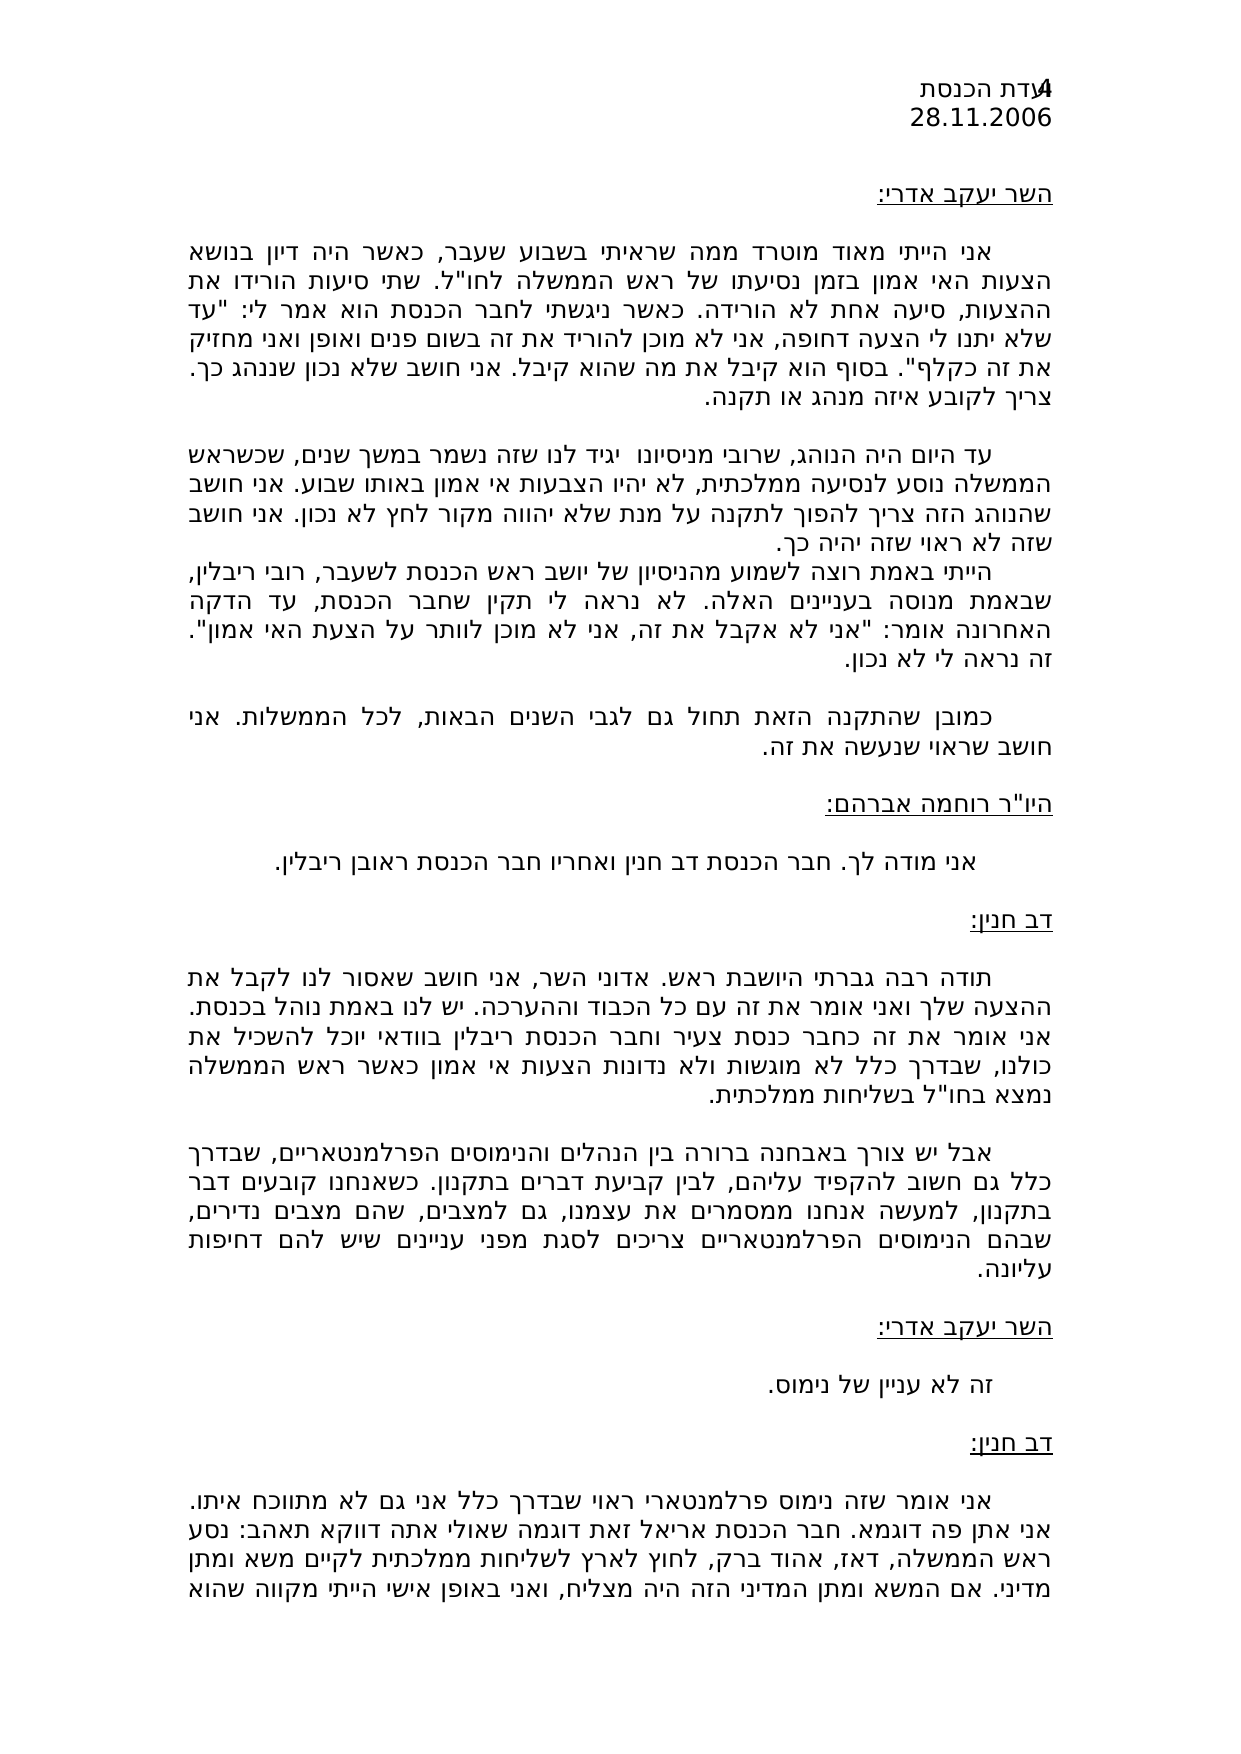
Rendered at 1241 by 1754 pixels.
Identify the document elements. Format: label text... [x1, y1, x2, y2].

text הייתי באמת רוצה לשמוע מהניסיון של יושב ראש הכנסת לשעבר, רובי ריבלין, שבאמת מנוסה בעניינים האלה. לא נראה לי תקין שחבר הכנסת, עד הדקה האחרונה אומר: "אני לא אקבל את זה, אני לא מוכן לוותר על הצעת האי אמון". זה נראה לי לא נכון. [187, 557, 1053, 674]
text כמובן שהתקנה הזאת תחול גם לגבי השנים הבאות, לכל הממשלות. אני חושב שראוי שנעשה את זה. [187, 702, 1053, 761]
text דב חנין: [187, 905, 1053, 934]
text השר יעקב אדרי: [187, 179, 1053, 208]
text עד היום היה הנוהג, שרובי מניסיונו יגיד לנו שזה נשמר במשך שנים, שכשראש הממשלה נוסע לנסיעה ממלכתית, לא יהיו הצבעות אי אמון באותו שבוע. אני חושב שהנוהג הזה צריך להפוך לתקנה על מנת שלא יהווה מקור לחץ לא נכון. אני חושב שזה לא ראוי שזה יהיה כך. [187, 440, 1053, 557]
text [187, 1486, 1053, 1603]
text השר יעקב אדרי: [187, 1312, 1053, 1342]
text היו"ר רוחמה אברהם: [187, 789, 1053, 819]
text אני הייתי מאוד מוטרד ממה שראיתי בשבוע שעבר, כאשר היה דיון בנושא הצעות האי אמון בזמן נסיעתו של ראש הממשלה לחו"ל. שתי סיעות הורידו את ההצעות, סיעה אחת לא הורידה. כאשר ניגשתי לחבר הכנסת הוא אמר לי: "עד שלא יתנו לי הצעה דחופה, אני לא מוכן להוריד את זה בשום פנים ואופן ואני מחזיק את זה כקלף". בסוף הוא קיבל את מה שהוא קיבל. אני חושב שלא נכון שננהג כך. צריך לקובע איזה מנהג או תקנה. [187, 237, 1053, 412]
text דב חנין: [187, 1428, 1053, 1457]
text אבל יש צורך באבחנה ברורה בין הנהלים והנימוסים הפרלמנטאריים, שבדרך כלל גם חשוב להקפיד עליהם, לבין קביעת דברים בתקנון. כשאנחנו קובעים דבר בתקנון, למעשה אנחנו ממסמרים את עצמנו, גם למצבים, שהם מצבים נדירים, שבהם הנימוסים הפרלמנטאריים צריכים לסגת מפני עניינים שיש להם דחיפות עליונה. [187, 1138, 1053, 1284]
text תודה רבה גברתי היושבת ראש. אדוני השר, אני חושב שאסור לנו לקבל את ההצעה שלך ואני אומר את זה עם כל הכבוד וההערכה. יש לנו באמת נוהל בכנסת. אני אומר את זה כחבר כנסת צעיר וחבר הכנסת ריבלין בוודאי יוכל להשכיל את כולנו, שבדרך כלל לא מוגשות ולא נדונות הצעות אי אמון כאשר ראש הממשלה נמצא בחו"ל בשליחות ממלכתית. [187, 963, 1053, 1109]
text אני מודה לך. חבר הכנסת דב חנין ואחריו חבר הכנסת ראובן ריבלין. [187, 847, 1053, 877]
text זה לא עניין של נימוס. [187, 1370, 1053, 1399]
